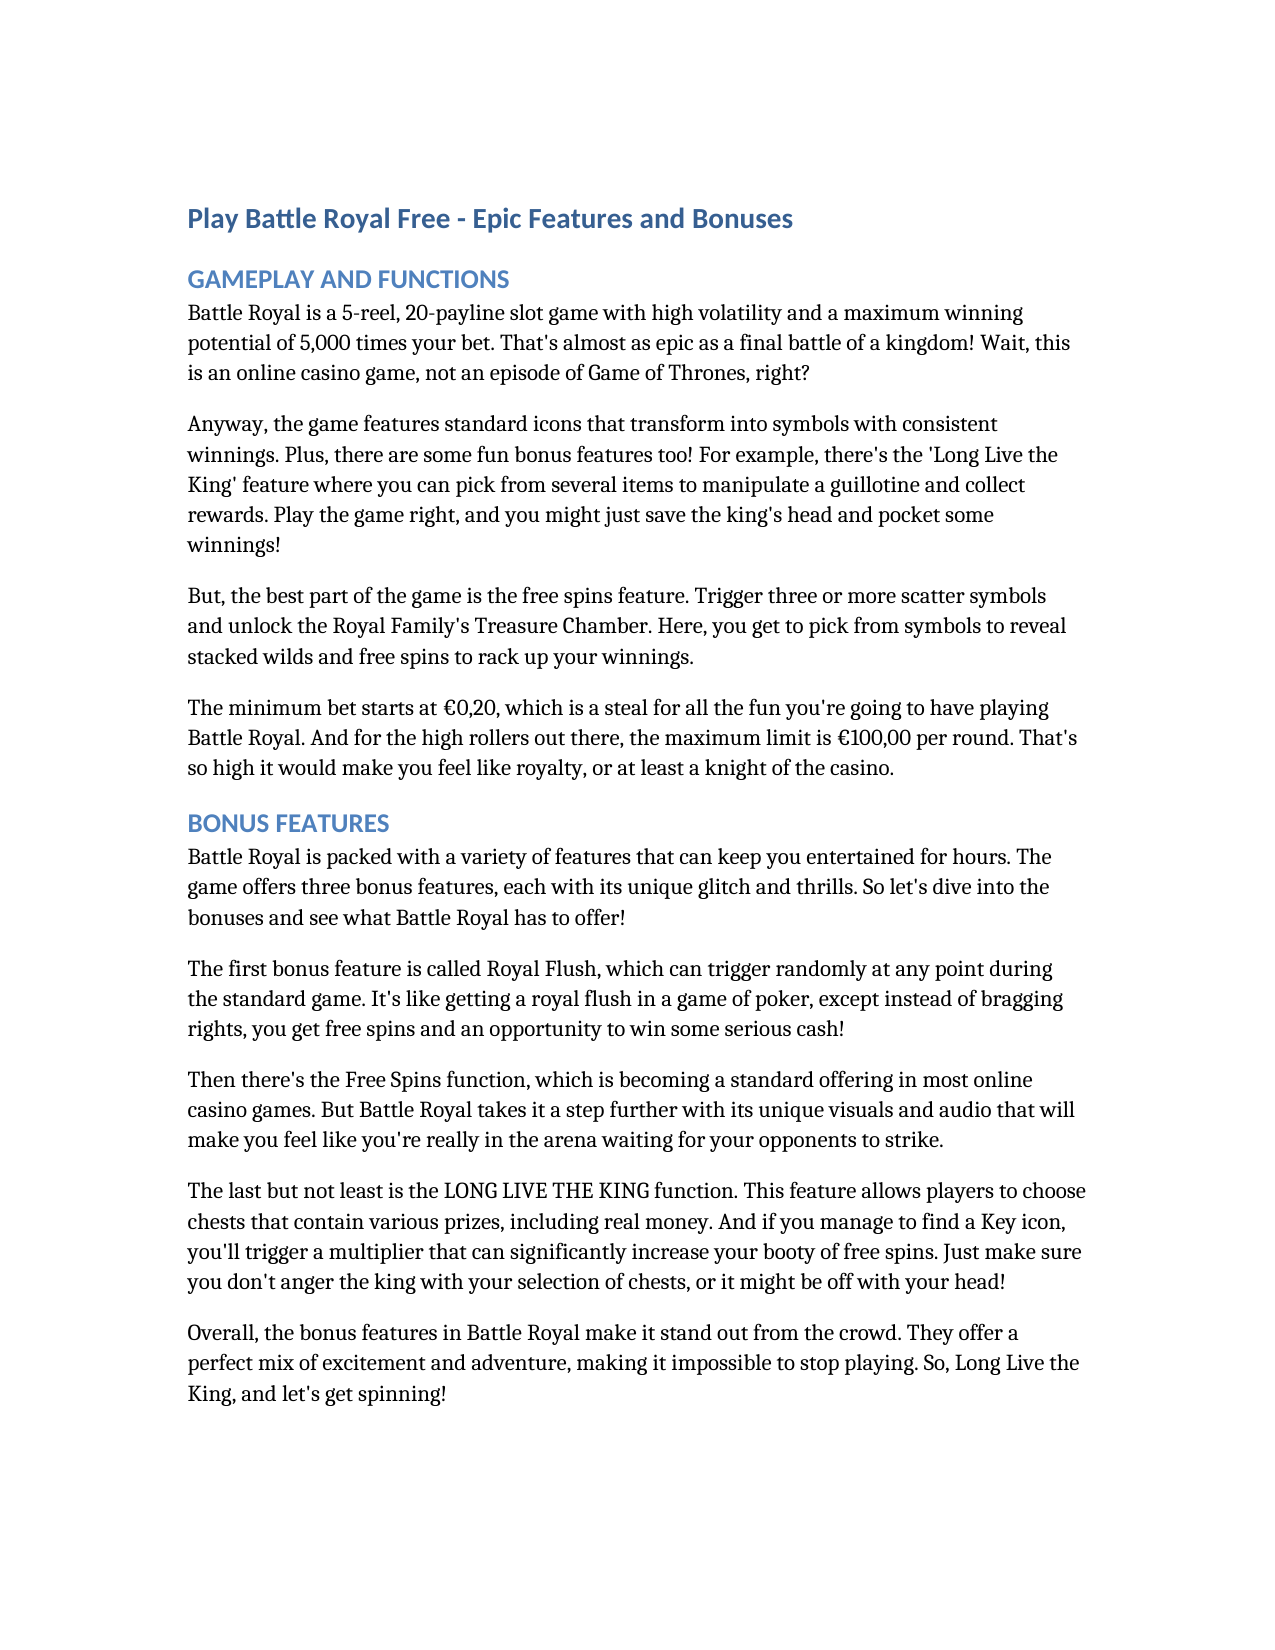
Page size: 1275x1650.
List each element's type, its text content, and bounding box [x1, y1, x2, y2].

text But, the best part of the game is the free spins feature. Trigger three or more scatter symbols and unlock the Royal Family's Treasure Chamber. Here, you get to pick from symbols to reveal stacked wilds and free spins to rack up your winnings. [187, 583, 1087, 670]
text The first bonus feature is called Royal Flush, which can trigger randomly at any point during the standard game. It's like getting a royal flush in a game of poker, except instead of bragging rights, you get free spins and an opportunity to win some serious cash! [187, 955, 1087, 1042]
subtitle GAMEPLAY AND FUNCTIONS [187, 262, 1087, 295]
subtitle Play Battle Royal Free - Epic Features and Bonuses [187, 200, 1087, 236]
text Battle Royal is a 5-reel, 20-payline slot game with high volatility and a maximum winning potential of 5,000 times your bet. That's almost as epic as a final battle of a kingdom! Wait, this is an online casino game, not an episode of Game of Thrones, right? [187, 300, 1087, 386]
text The last but not least is the LONG LIVE THE KING function. This feature allows players to choose chests that contain various prizes, including real money. And if you manage to find a Key icon, you'll trigger a multiplier that can significantly increase your booty of free spins. Just make sure you don't anger the king with your selection of chests, or it might be off with your head! [187, 1178, 1087, 1295]
subtitle BONUS FEATURES [187, 806, 1087, 839]
text Overall, the bonus features in Battle Royal make it stand out from the crowd. They offer a perfect mix of excitement and adventure, making it impossible to stop playing. So, Long Live the King, and let's get spinning! [187, 1320, 1087, 1407]
text Battle Royal is packed with a variety of features that can keep you entertained for hours. The game offers three bonus features, each with its unique glitch and thrills. So let's dive into the bonuses and see what Battle Royal has to offer! [187, 844, 1087, 931]
text Then there's the Free Spins function, which is becoming a standard offering in most online casino games. But Battle Royal takes it a step further with its unique visuals and audio that will make you feel like you're really in the arena waiting for your opponents to strike. [187, 1067, 1087, 1153]
text The minimum bet starts at €0,20, which is a steal for all the fun you're going to have playing Battle Royal. And for the high rollers out there, the maximum limit is €100,00 per round. That's so high it would make you feel like royalty, or at least a knight of the casino. [187, 694, 1087, 781]
text Anyway, the game features standard icons that transform into symbols with consistent winnings. Plus, there are some fun bonus features too! For example, there's the 'Long Live the King' feature where you can pick from several items to manipulate a guillotine and collect rewards. Play the game right, and you might just save the king's head and pocket some winnings! [187, 411, 1087, 558]
